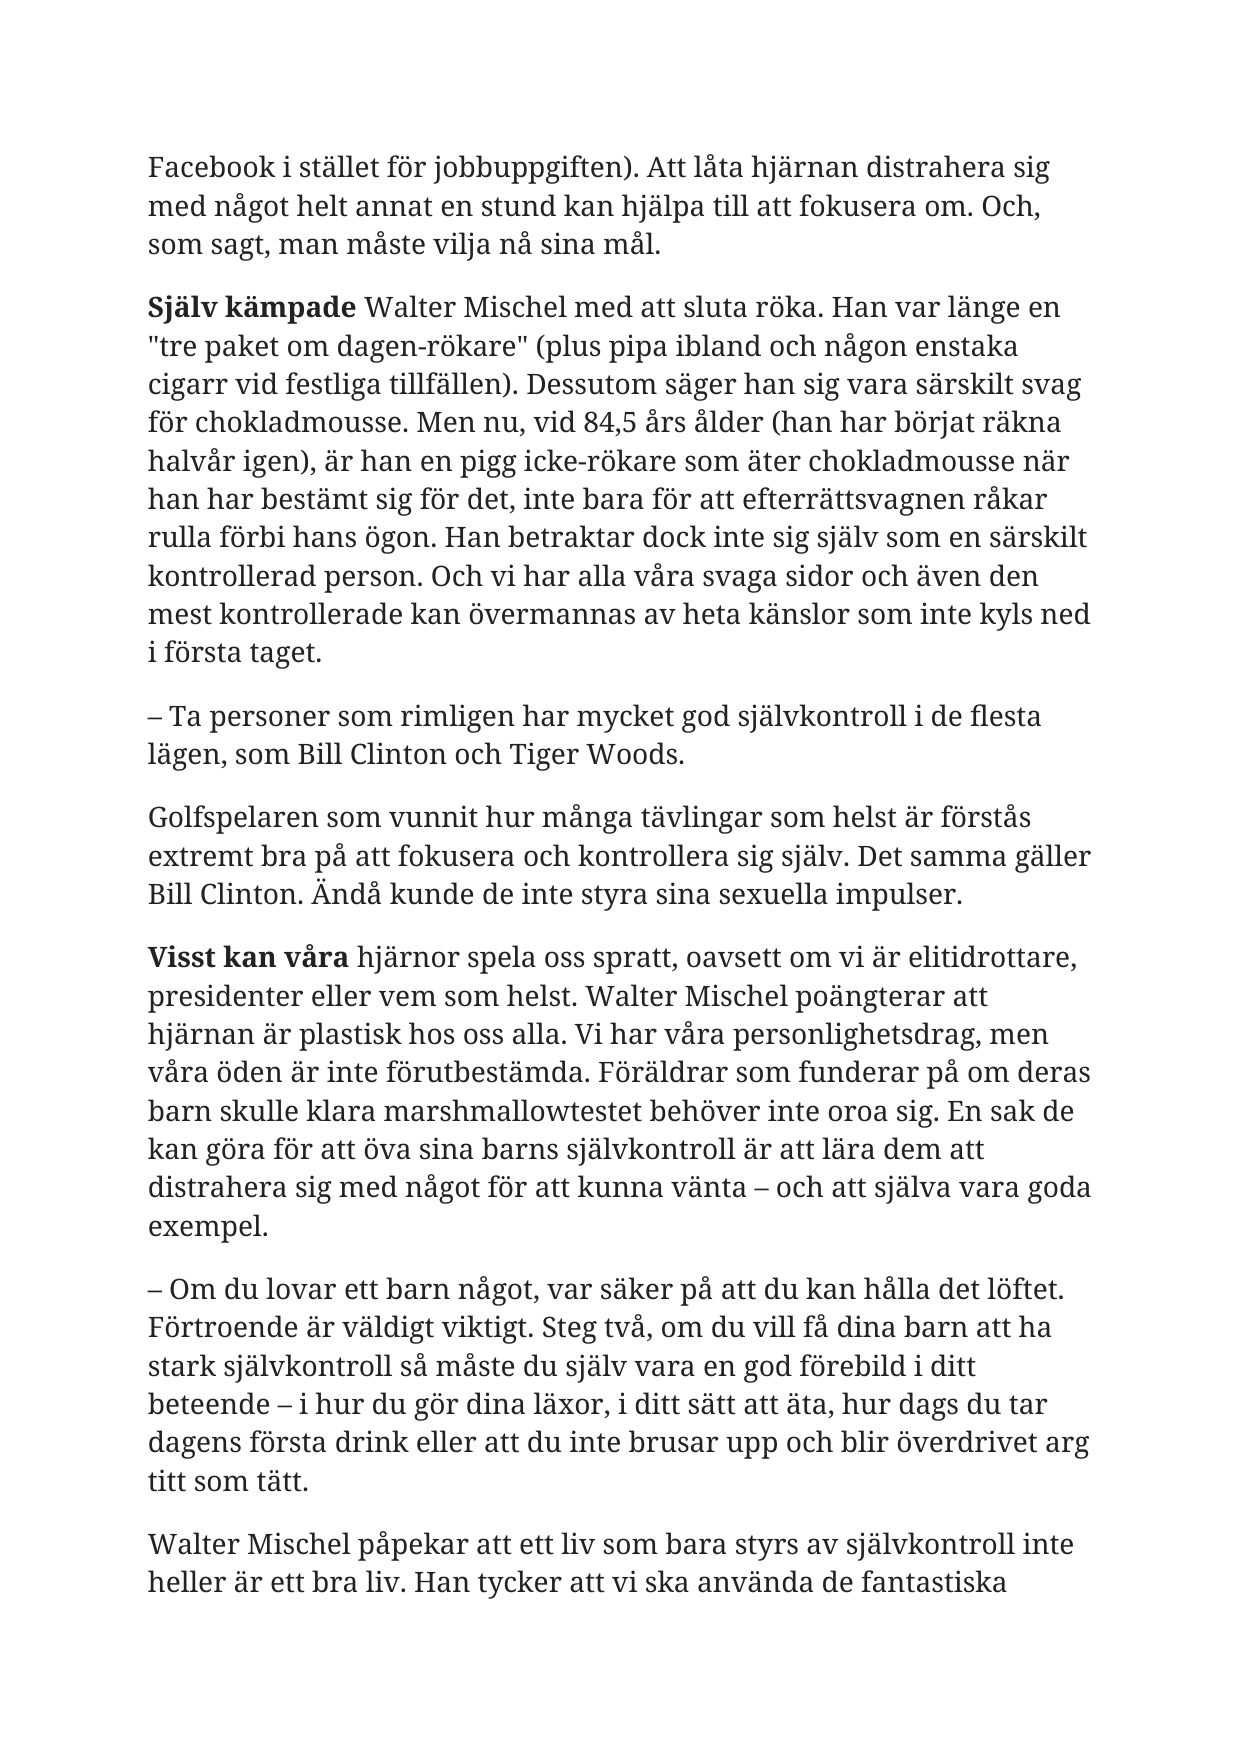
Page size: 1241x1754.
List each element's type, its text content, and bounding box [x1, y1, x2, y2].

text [148, 148, 1093, 263]
text – Ta personer som rimligen har mycket god självkontroll i de flesta lägen, som Bill Clinton och Tiger Woods. [148, 696, 1093, 773]
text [148, 1524, 1093, 1601]
text – Om du lovar ett barn något, var säker på att du kan hålla det löftet. Förtroende är väldigt viktigt. Steg två, om du vill få dina barn att ha stark självkontroll så måste du själv vara en god förebild i ditt beteende – i hur du gör dina läxor, i ditt sätt att äta, hur dags du tar dagens första drink eller att du inte brusar upp och blir överdrivet arg titt som tätt. [148, 1269, 1093, 1499]
text Visst kan våra hjärnor spela oss spratt, oavsett om vi är elitidrottare, presidenter eller vem som helst. Walter Mischel poängterar att hjärnan är plastisk hos oss alla. Vi har våra personlighetsdrag, men våra öden är inte förutbestämda. Föräldrar som funderar på om deras barn skulle klara marshmallowtestet behöver inte oroa sig. En sak de kan göra för att öva sina barns självkontroll är att lära dem att distrahera sig med något för att kunna vänta – och att själva vara goda exempel. [148, 938, 1093, 1244]
text Golfspelaren som vunnit hur många tävlingar som helst är förstås extremt bra på att fokusera och kontrollera sig själv. Det samma gäller Bill Clinton. Ändå kunde de inte styra sina sexuella impulser. [148, 798, 1093, 913]
text Själv kämpade Walter Mischel med att sluta röka. Han var länge en "tre paket om dagen-rökare" (plus pipa ibland och någon enstaka cigarr vid festliga tillfällen). Dessutom säger han sig vara särskilt svag för chokladmousse. Men nu, vid 84,5 års ålder (han har börjat räkna halvår igen), är han en pigg icke-rökare som äter chokladmousse när han har bestämt sig för det, inte bara för att efterrättsvagnen råkar rulla förbi hans ögon. Han betraktar dock inte sig själv som en särskilt kontrollerad person. Och vi har alla våra svaga sidor och även den mest kontrollerade kan övermannas av heta känslor som inte kyls ned i första taget. [148, 288, 1093, 671]
